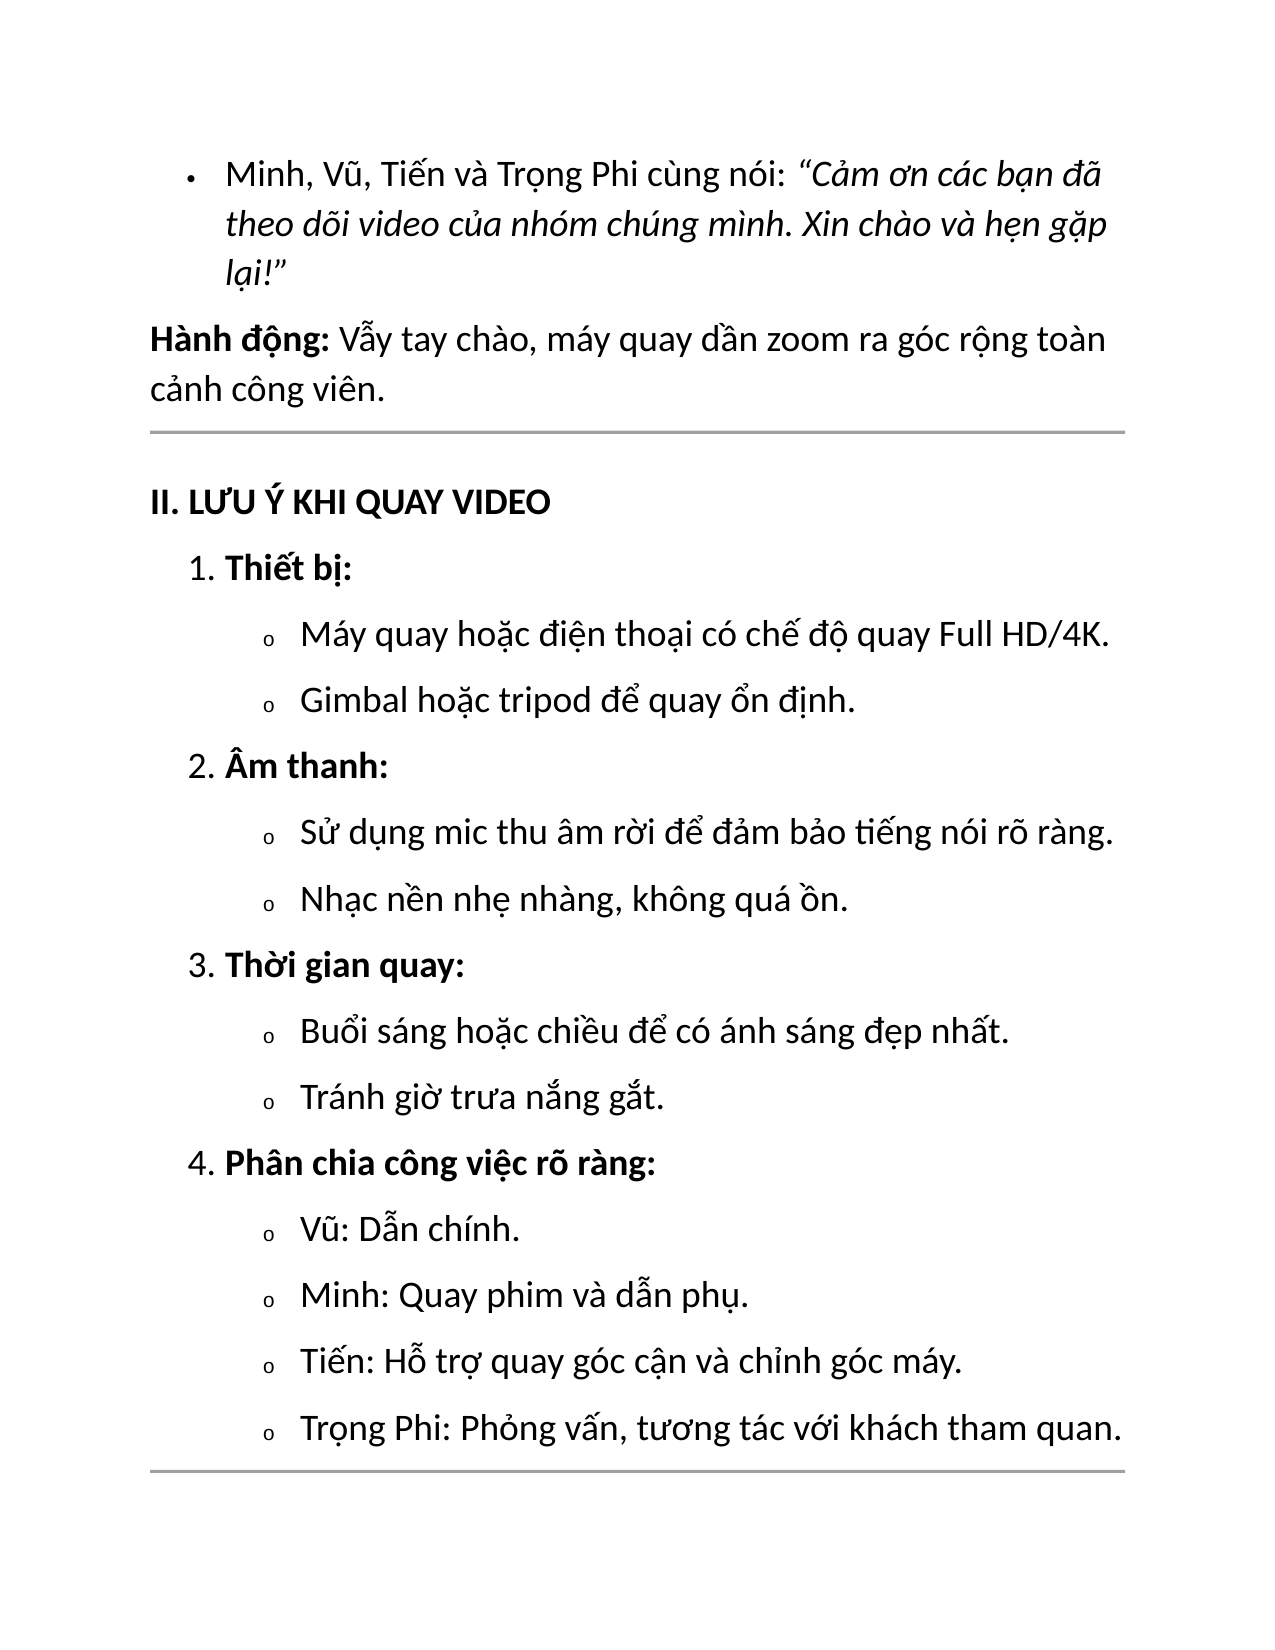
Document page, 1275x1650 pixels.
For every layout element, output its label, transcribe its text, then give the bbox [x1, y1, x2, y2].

list Nhạc nền nhẹ nhàng, không quá ồn. [262, 874, 1125, 920]
list Tiến: Hỗ trợ quay góc cận và chỉnh góc máy. [262, 1337, 1125, 1383]
list Trọng Phi: Phỏng vấn, tương tác với khách tham quan. [262, 1404, 1125, 1449]
list Buổi sáng hoặc chiều để có ánh sáng đẹp nhất. [262, 1007, 1125, 1053]
list Minh: Quay phim và dẫn phụ. [262, 1271, 1125, 1317]
list Âm thanh: [187, 742, 1125, 788]
text II. LƯU Ý KHI QUAY VIDEO [150, 478, 1125, 523]
list Phân chia công việc rõ ràng: [187, 1139, 1125, 1185]
list Gimbal hoặc tripod để quay ổn định. [262, 676, 1125, 722]
list Thời gian quay: [187, 941, 1125, 986]
list Minh, Vũ, Tiến và Trọng Phi cùng nói: “Cảm ơn các bạn đã theo dõi video của nhóm chúng mình. Xin chào và hẹn gặp lại!” [187, 150, 1125, 295]
list Tránh giờ trưa nắng gắt. [262, 1073, 1125, 1119]
list Vũ: Dẫn chính. [262, 1205, 1125, 1251]
list Máy quay hoặc điện thoại có chế độ quay Full HD/4K. [262, 610, 1125, 656]
list Thiết bị: [187, 544, 1125, 589]
text Hành động: Vẫy tay chào, máy quay dần zoom ra góc rộng toàn cảnh công viên. [150, 315, 1125, 410]
list Sử dụng mic thu âm rời để đảm bảo tiếng nói rõ ràng. [262, 808, 1125, 854]
